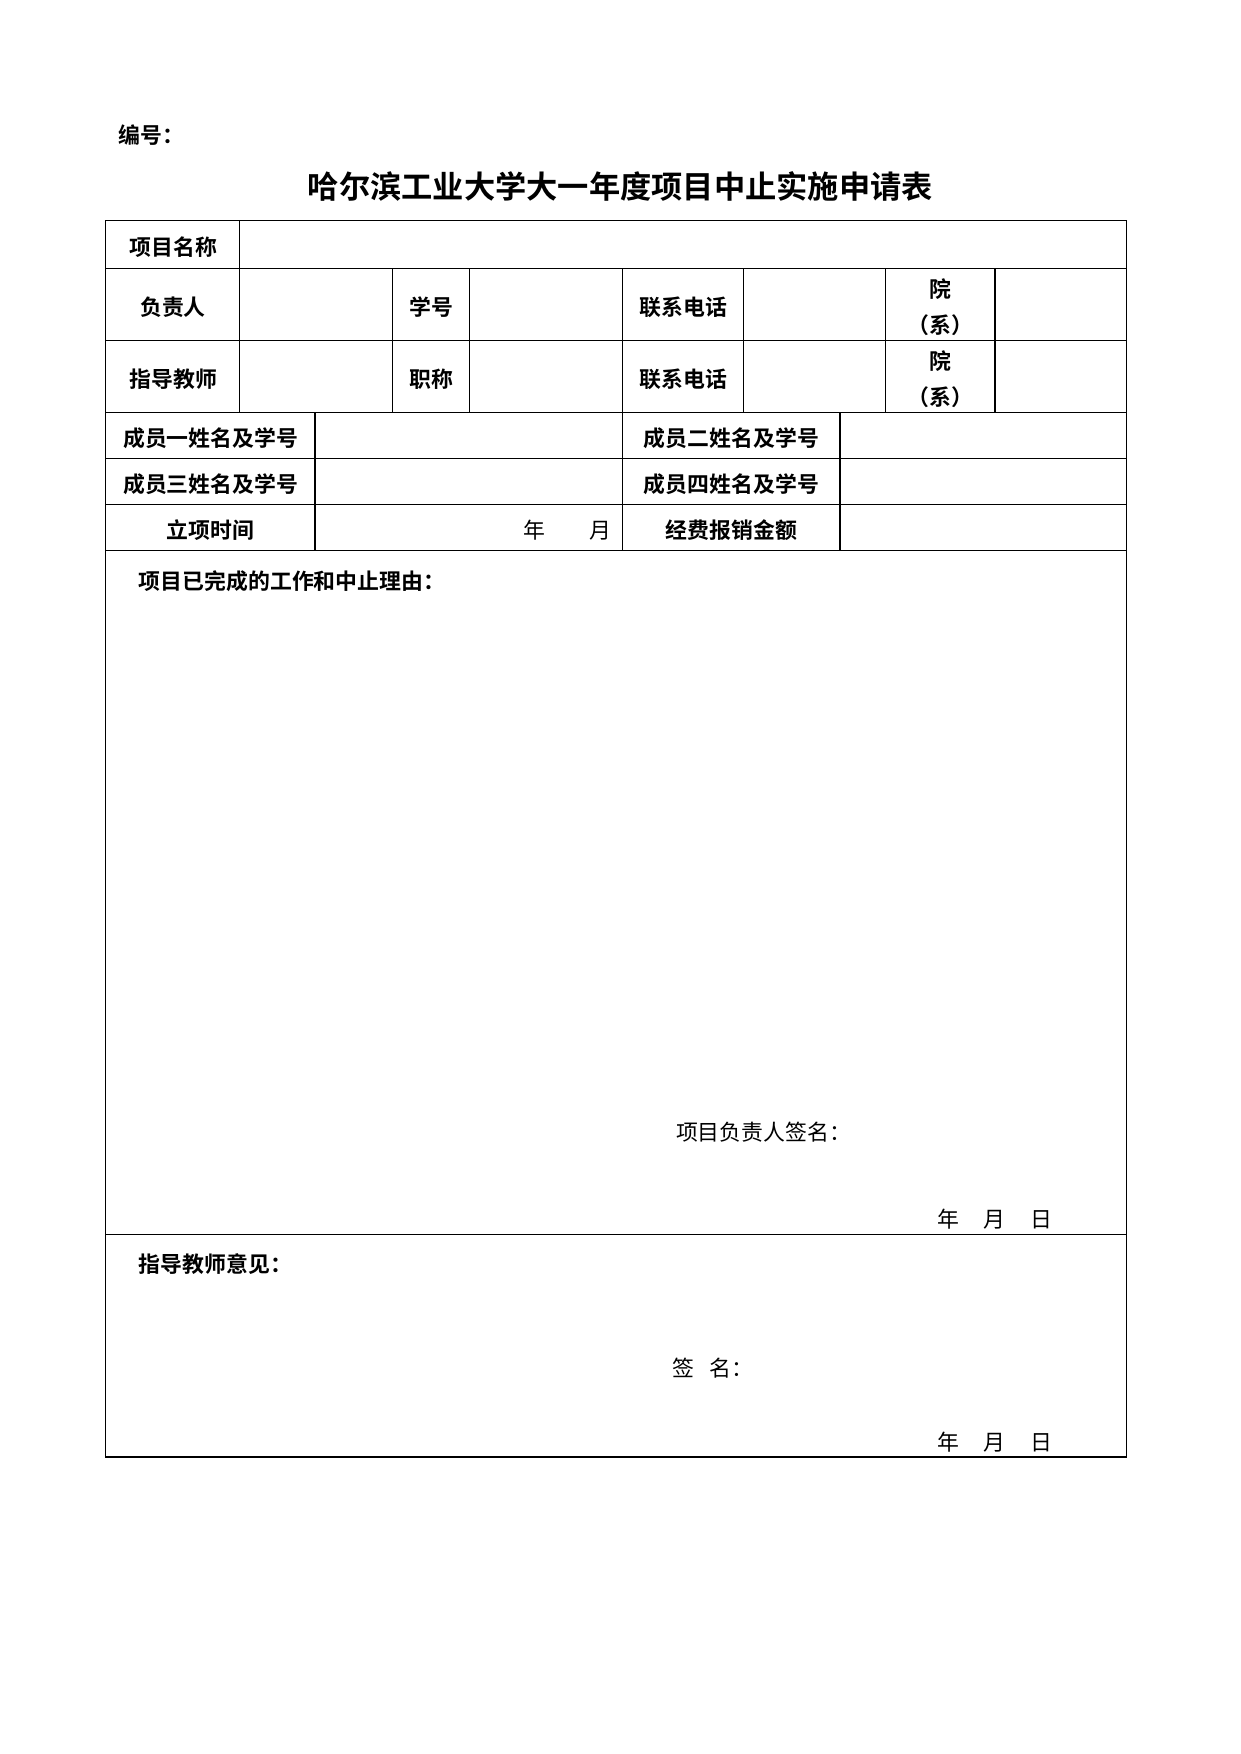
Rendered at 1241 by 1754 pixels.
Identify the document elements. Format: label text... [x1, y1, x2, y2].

table_cell 立项时间 [106, 505, 314, 550]
table_cell 联系电话 [623, 341, 743, 412]
table_header [240, 221, 1126, 268]
table_cell [316, 459, 622, 504]
table_cell [996, 269, 1126, 340]
table_cell [316, 413, 622, 458]
table_cell [240, 341, 392, 412]
table_cell [470, 269, 622, 340]
table_cell 院（系） [886, 269, 994, 340]
table_cell 成员一姓名及学号 [106, 413, 314, 458]
table_cell 负责人 [106, 269, 239, 340]
table_header 项目名称 [106, 221, 239, 268]
table_cell [841, 413, 1126, 458]
table_cell [841, 505, 1126, 550]
table_cell 联系电话 [623, 269, 743, 340]
table_cell 成员四姓名及学号 [623, 459, 839, 504]
table_cell 经费报销金额 [623, 505, 839, 550]
table_cell [996, 341, 1126, 412]
table_cell [841, 459, 1126, 504]
table_cell [240, 269, 392, 340]
table_cell [470, 341, 622, 412]
table_cell 职称 [393, 341, 469, 412]
table_cell 指导教师意见： 签 名： 年 月 日 [106, 1235, 1126, 1456]
table_cell 院（系） [886, 341, 994, 412]
table_cell 成员三姓名及学号 [106, 459, 314, 504]
table_cell [744, 269, 885, 340]
table_cell 项目已完成的工作和中止理由： 项目负责人签名： 年 月 日 [106, 551, 1126, 1233]
table_cell [744, 341, 885, 412]
table_cell 指导教师 [106, 341, 239, 412]
text 编号： [118, 118, 1122, 150]
table_cell 年 月 [316, 505, 622, 550]
table_cell 成员二姓名及学号 [623, 413, 839, 458]
table_cell 学号 [393, 269, 469, 340]
text 哈尔滨工业大学大一年度项目中止实施申请表 [118, 162, 1122, 207]
